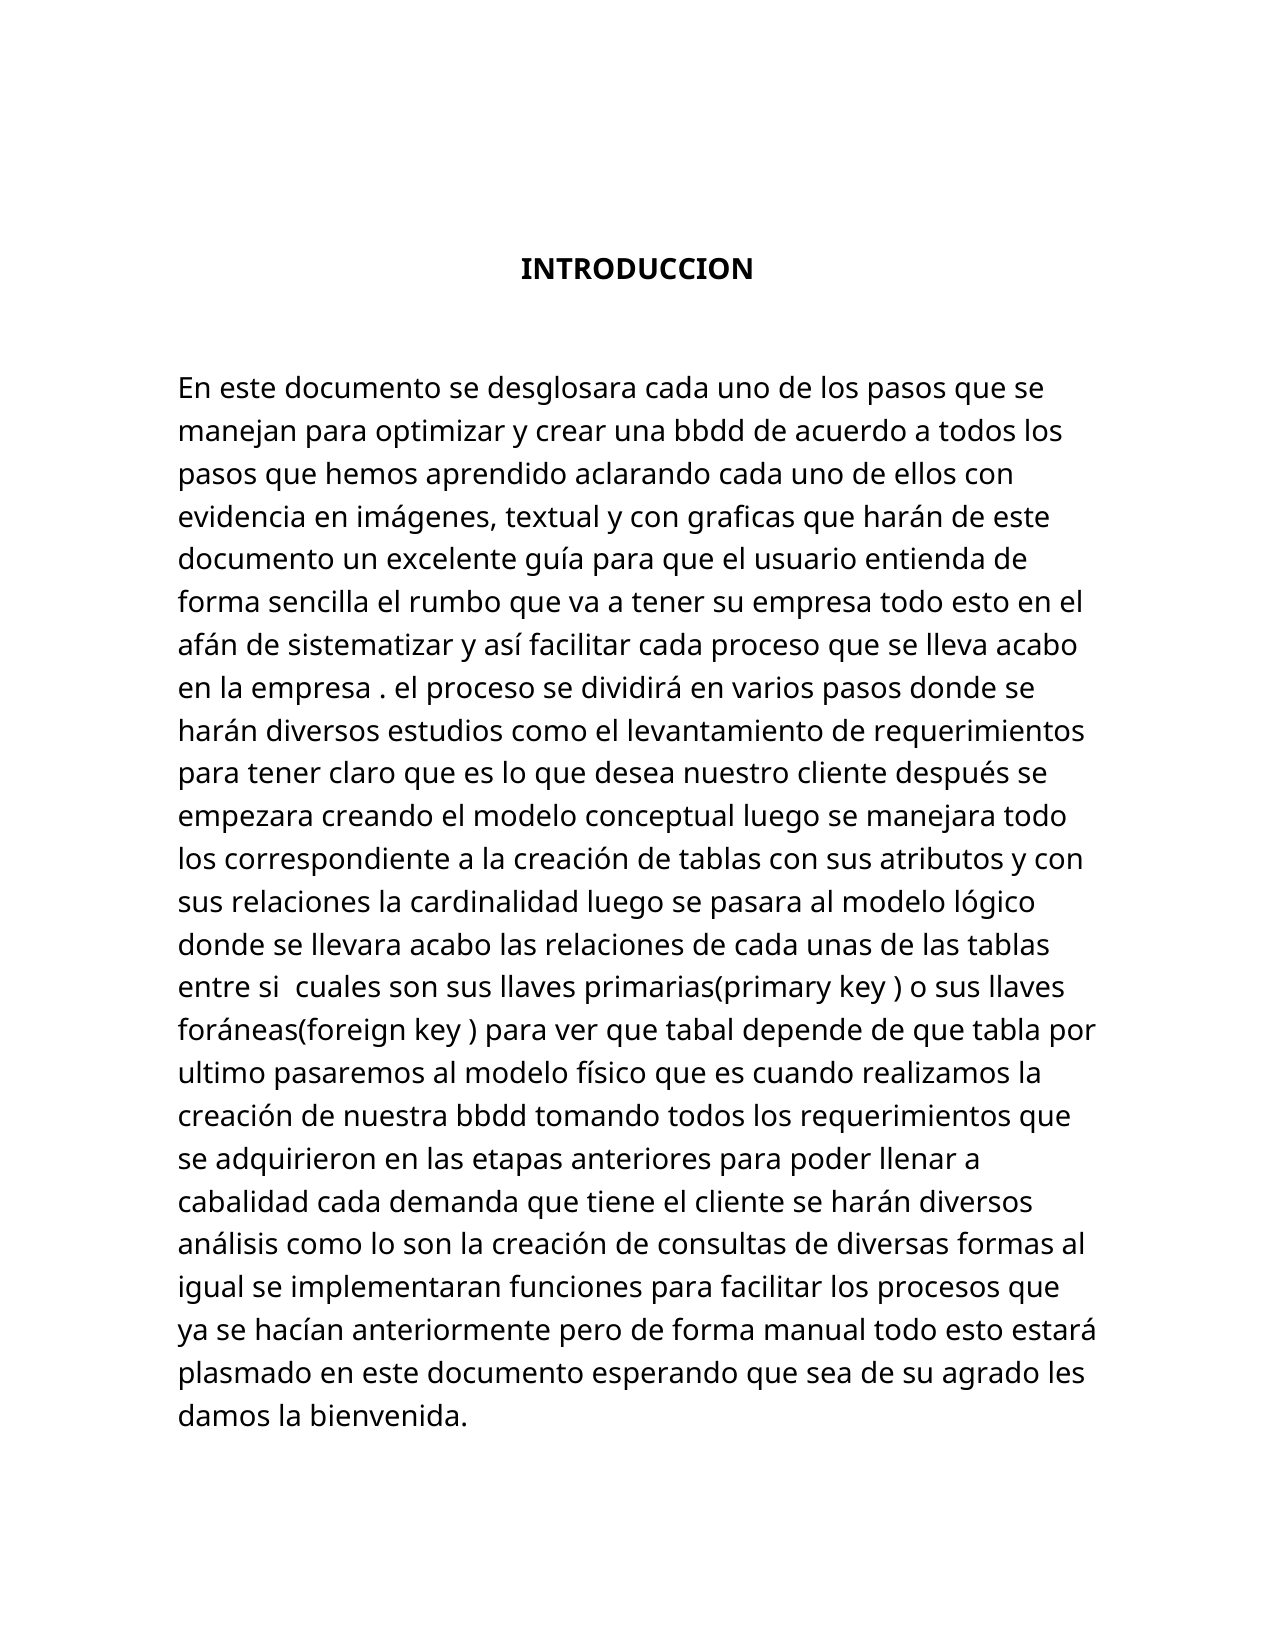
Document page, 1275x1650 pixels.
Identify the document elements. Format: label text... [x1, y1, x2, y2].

text En este documento se desglosara cada uno de los pasos que se manejan para optimizar y crear una bbdd de acuerdo a todos los pasos que hemos aprendido aclarando cada uno de ellos con evidencia en imágenes, textual y con graficas que harán de este documento un excelente guía para que el usuario entienda de forma sencilla el rumbo que va a tener su empresa todo esto en el afán de sistematizar y así facilitar cada proceso que se lleva acabo en la empresa . el proceso se dividirá en varios pasos donde se harán diversos estudios como el levantamiento de requerimientos para tener claro que es lo que desea nuestro cliente después se empezara creando el modelo conceptual luego se manejara todo los correspondiente a la creación de tablas con sus atributos y con sus relaciones la cardinalidad luego se pasara al modelo lógico donde se llevara acabo las relaciones de cada unas de las tablas entre si cuales son sus llaves primarias(primary key ) o sus llaves foráneas(foreign key ) para ver que tabal depende de que tabla por ultimo pasaremos al modelo físico que es cuando realizamos la creación de nuestra bbdd tomando todos los requerimientos que se adquirieron en las etapas anteriores para poder llenar a cabalidad cada demanda que tiene el cliente se harán diversos análisis como lo son la creación de consultas de diversas formas al igual se implementaran funciones para facilitar los procesos que ya se hacían anteriormente pero de forma manual todo esto estará plasmado en este documento esperando que sea de su agrado les damos la bienvenida. [177, 367, 1098, 1434]
text INTRODUCCION [177, 248, 1098, 288]
